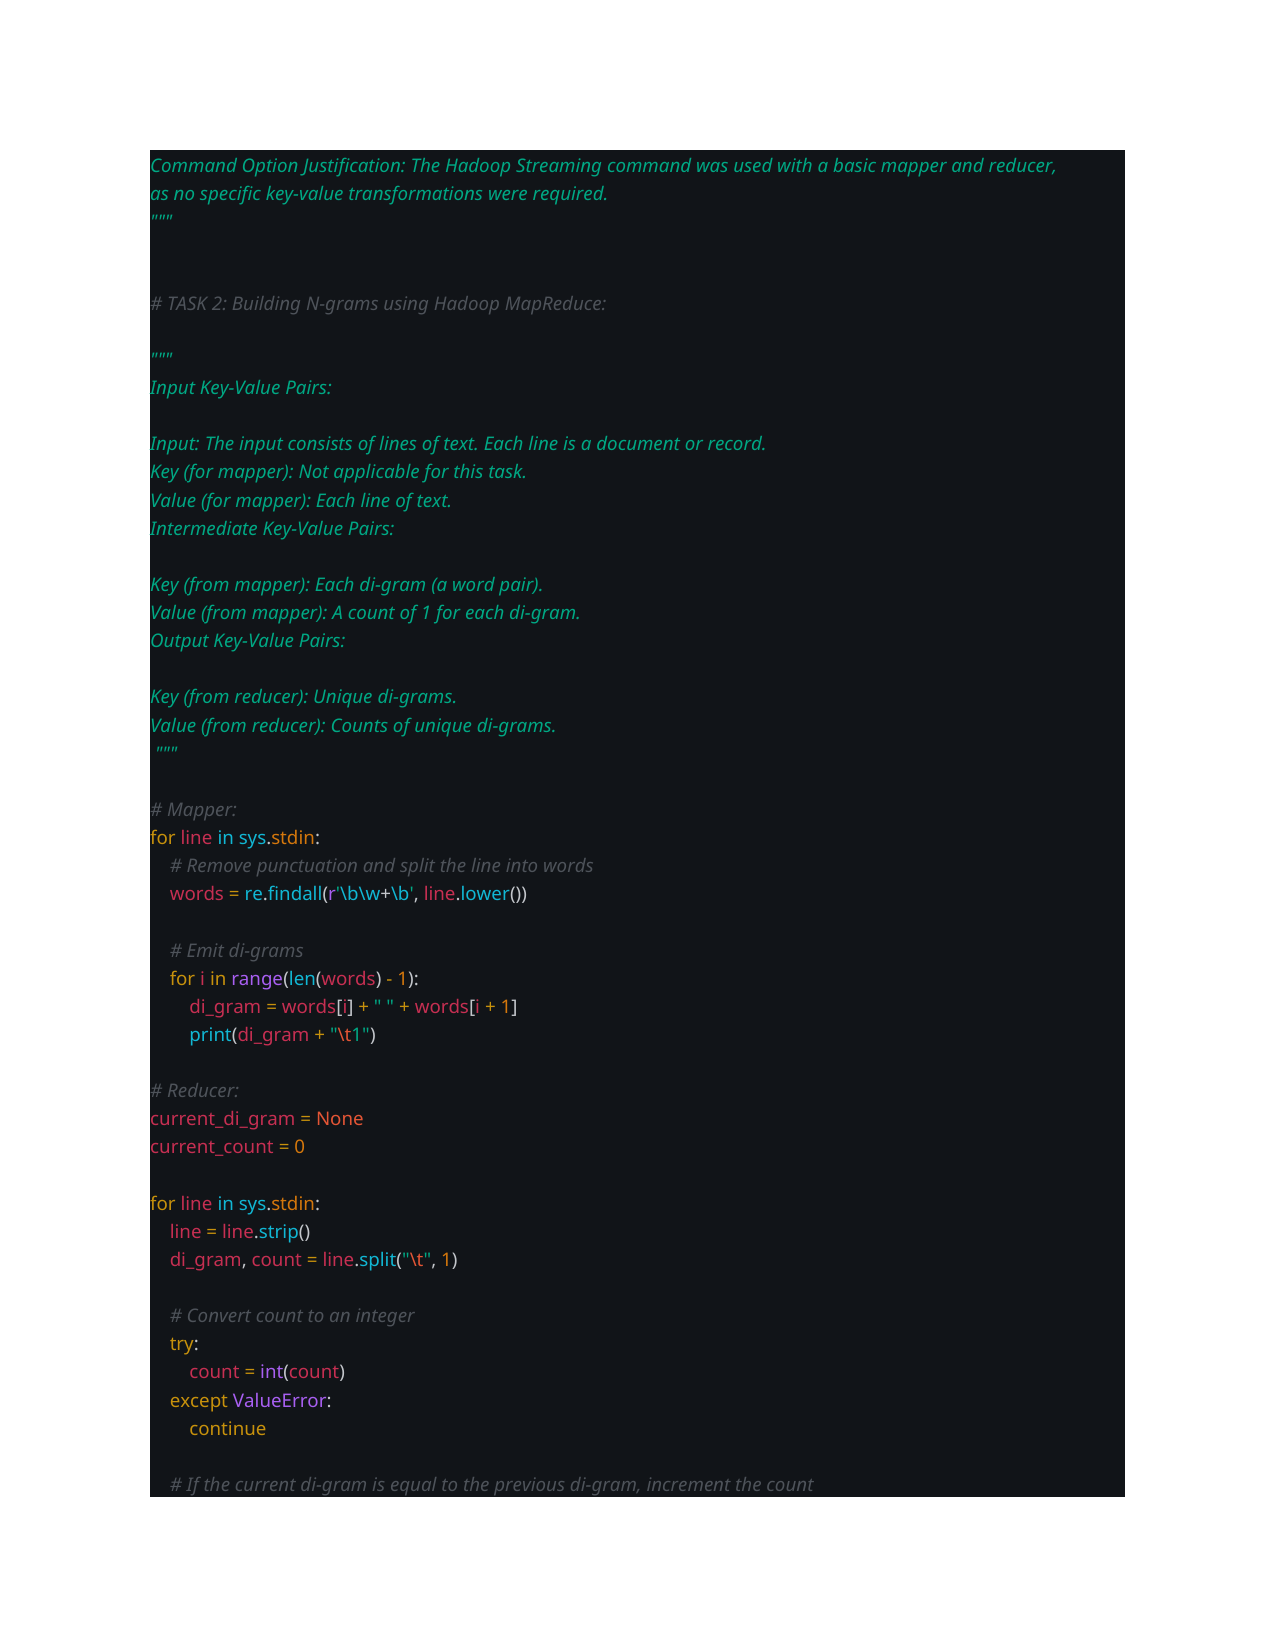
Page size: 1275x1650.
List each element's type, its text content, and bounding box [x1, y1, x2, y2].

text Value (for mapper): Each line of text. [150, 484, 1125, 512]
text for line in sys.stdin: [150, 822, 1125, 850]
text try: [150, 1328, 1125, 1356]
text except ValueError: [150, 1384, 1125, 1412]
text Input Key-Value Pairs: [150, 372, 1125, 400]
text Input: The input consists of lines of text. Each line is a document or record. [150, 428, 1125, 456]
text Key (from reducer): Unique di-grams. [150, 681, 1125, 709]
text """ [150, 737, 1125, 766]
text Value (from reducer): Counts of unique di-grams. [150, 709, 1125, 737]
text Value (from mapper): A count of 1 for each di-gram. [150, 597, 1125, 625]
text as no specific key-value transformations were required. [150, 178, 1125, 206]
text current_count = 0 [150, 1131, 1125, 1159]
text Key (from mapper): Each di-gram (a word pair). [150, 569, 1125, 597]
text di_gram, count = line.split("\t", 1) [150, 1244, 1125, 1272]
text # Reducer: [150, 1075, 1125, 1103]
text # If the current di-gram is equal to the previous di-gram, increment the count [150, 1469, 1125, 1497]
text # Remove punctuation and split the line into words [150, 850, 1125, 878]
text di_gram = words[i] + " " + words[i + 1] [150, 991, 1125, 1019]
text continue [150, 1412, 1125, 1441]
text """ [150, 344, 1125, 372]
text for i in range(len(words) - 1): [150, 962, 1125, 991]
text # Mapper: [150, 794, 1125, 822]
text count = int(count) [150, 1356, 1125, 1384]
text # Emit di-grams [150, 934, 1125, 962]
text Intermediate Key-Value Pairs: [150, 512, 1125, 541]
text # Convert count to an integer [150, 1300, 1125, 1328]
text current_di_gram = None [150, 1103, 1125, 1131]
text for line in sys.stdin: [150, 1187, 1125, 1216]
text """ [150, 206, 1125, 234]
text Key (for mapper): Not applicable for this task. [150, 456, 1125, 484]
text # TASK 2: Building N-grams using Hadoop MapReduce: [150, 287, 1125, 316]
text words = re.findall(r'\b\w+\b', line.lower()) [150, 878, 1125, 906]
text line = line.strip() [150, 1216, 1125, 1244]
text Command Option Justification: The Hadoop Streaming command was used with a basic mapper and reducer, [150, 150, 1125, 178]
text Output Key-Value Pairs: [150, 625, 1125, 653]
text print(di_gram + "\t1") [150, 1019, 1125, 1047]
